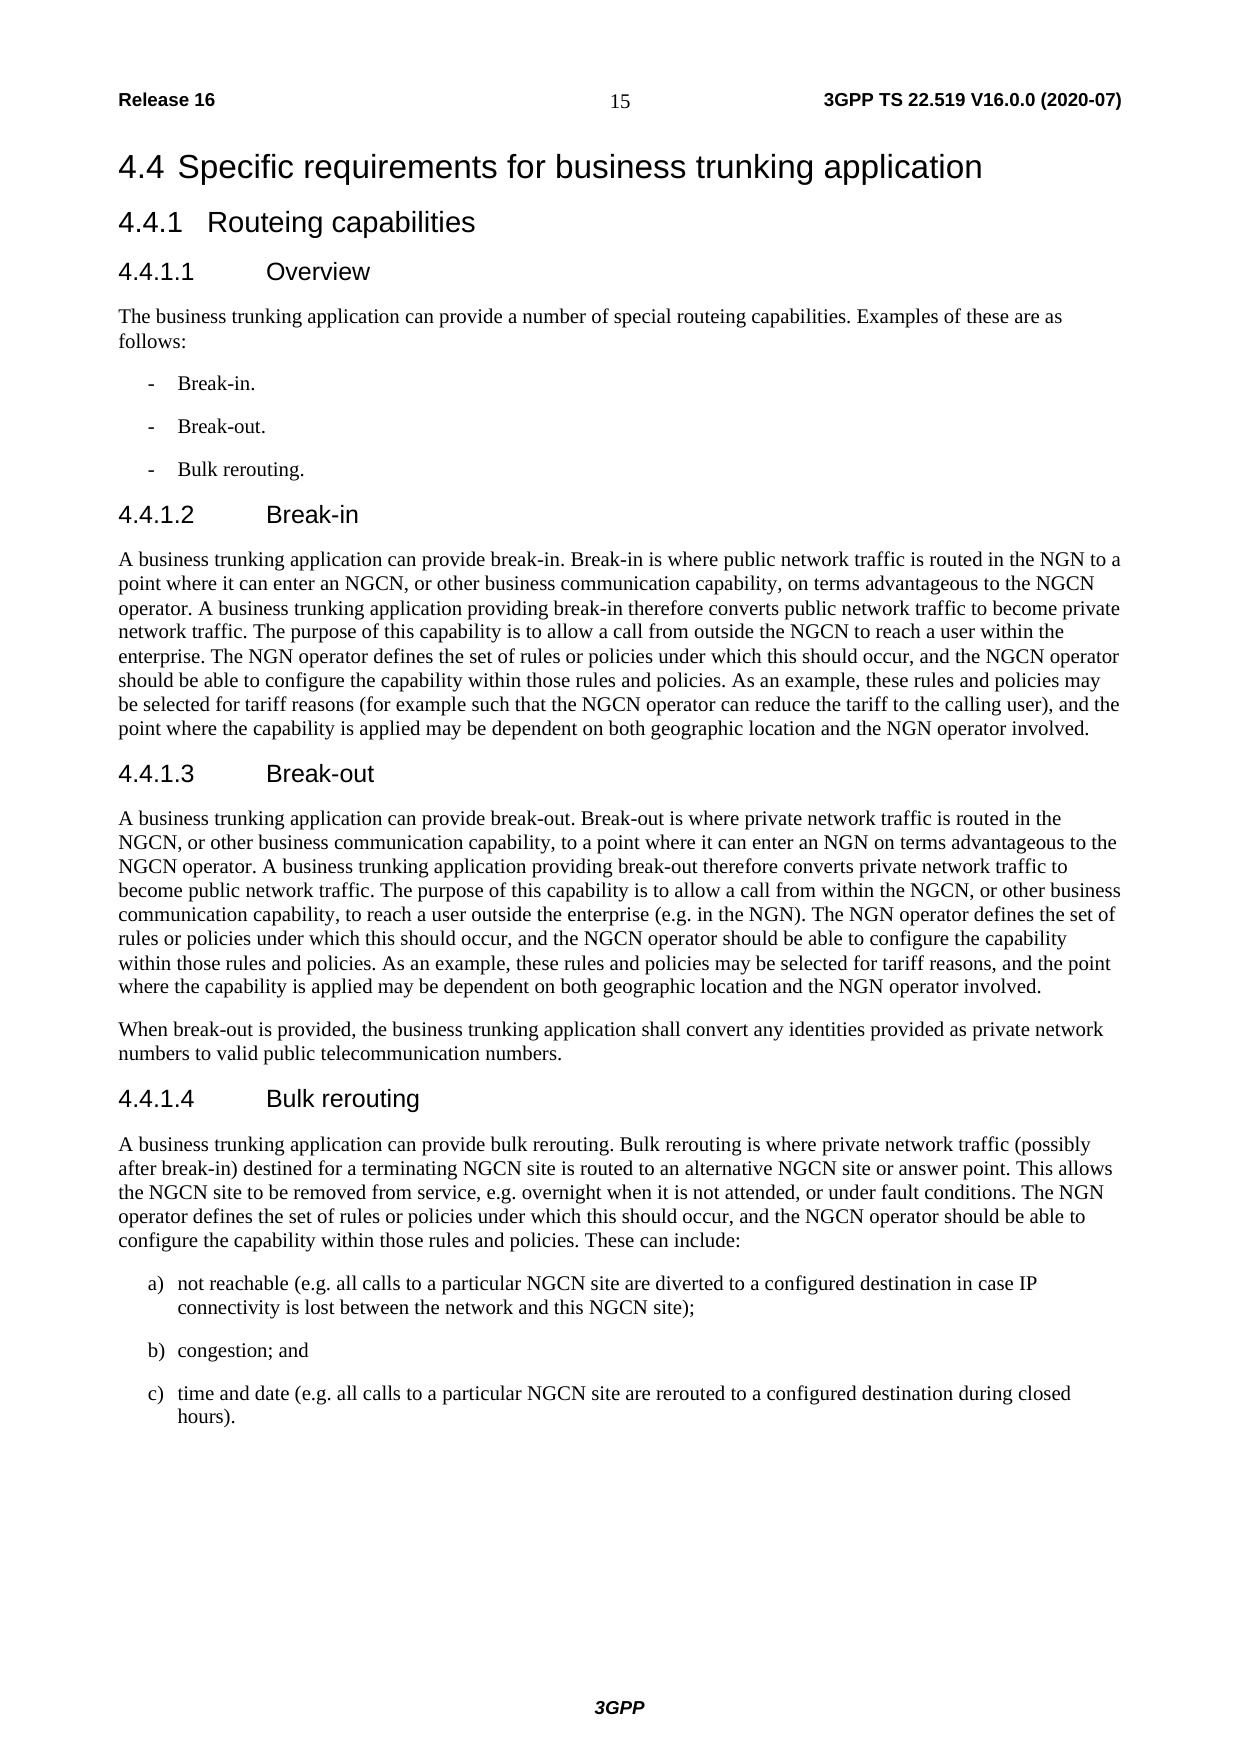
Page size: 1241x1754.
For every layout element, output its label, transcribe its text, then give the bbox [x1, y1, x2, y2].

subtitle 4.4.1.3 Break-out [118, 758, 1122, 787]
text A business trunking application can provide break-out. Break-out is where private network traffic is routed in the NGCN, or other business communication capability, to a point where it can enter an NGN on terms advantageous to the NGCN operator. A business trunking application providing break-out therefore converts private network traffic to become public network traffic. The purpose of this capability is to allow a call from within the NGCN, or other business communication capability, to reach a user outside the enterprise (e.g. in the NGN). The NGN operator defines the set of rules or policies under which this should occur, and the NGCN operator should be able to configure the capability within those rules and policies. As an example, these rules and policies may be selected for tariff reasons, and the point where the capability is applied may be dependent on both geographic location and the NGN operator involved. [118, 806, 1122, 998]
subtitle 4.4 Specific requirements for business trunking application [118, 147, 1122, 186]
text c) time and date (e.g. all calls to a particular NGCN site are rerouted to a configured destination during closed hours). [148, 1380, 1122, 1428]
text - Break-in. [148, 371, 1122, 395]
text b) congestion; and [148, 1338, 1122, 1362]
text When break-out is provided, the business trunking application shall convert any identities provided as private network numbers to valid public telecommunication numbers. [118, 1017, 1122, 1065]
subtitle 4.4.1.1 Overview [118, 257, 1122, 286]
subtitle 4.4.1.2 Break-in [118, 500, 1122, 528]
subtitle 4.4.1 Routeing capabilities [118, 205, 1122, 238]
text - Break-out. [148, 414, 1122, 438]
subtitle 4.4.1.4 Bulk rerouting [118, 1084, 1122, 1113]
text a) not reachable (e.g. all calls to a particular NGCN site are diverted to a configured destination in case IP connectivity is lost between the network and this NGCN site); [148, 1271, 1122, 1319]
text - Bulk rerouting. [148, 457, 1122, 481]
text The business trunking application can provide a number of special routeing capabilities. Examples of these are as follows: [118, 304, 1122, 353]
text A business trunking application can provide bulk rerouting. Bulk rerouting is where private network traffic (possibly after break-in) destined for a terminating NGCN site is routed to an alternative NGCN site or answer point. This allows the NGCN site to be removed from service, e.g. overnight when it is not attended, or under fault conditions. The NGN operator defines the set of rules or policies under which this should occur, and the NGCN operator should be able to configure the capability within those rules and policies. These can include: [118, 1132, 1122, 1252]
text A business trunking application can provide break-in. Break-in is where public network traffic is routed in the NGN to a point where it can enter an NGCN, or other business communication capability, on terms advantageous to the NGCN operator. A business trunking application providing break-in therefore converts public network traffic to become private network traffic. The purpose of this capability is to allow a call from outside the NGCN to reach a user within the enterprise. The NGN operator defines the set of rules or policies under which this should occur, and the NGCN operator should be able to configure the capability within those rules and policies. As an example, these rules and policies may be selected for tariff reasons (for example such that the NGCN operator can reduce the tariff to the calling user), and the point where the capability is applied may be dependent on both geographic location and the NGN operator involved. [118, 547, 1122, 740]
